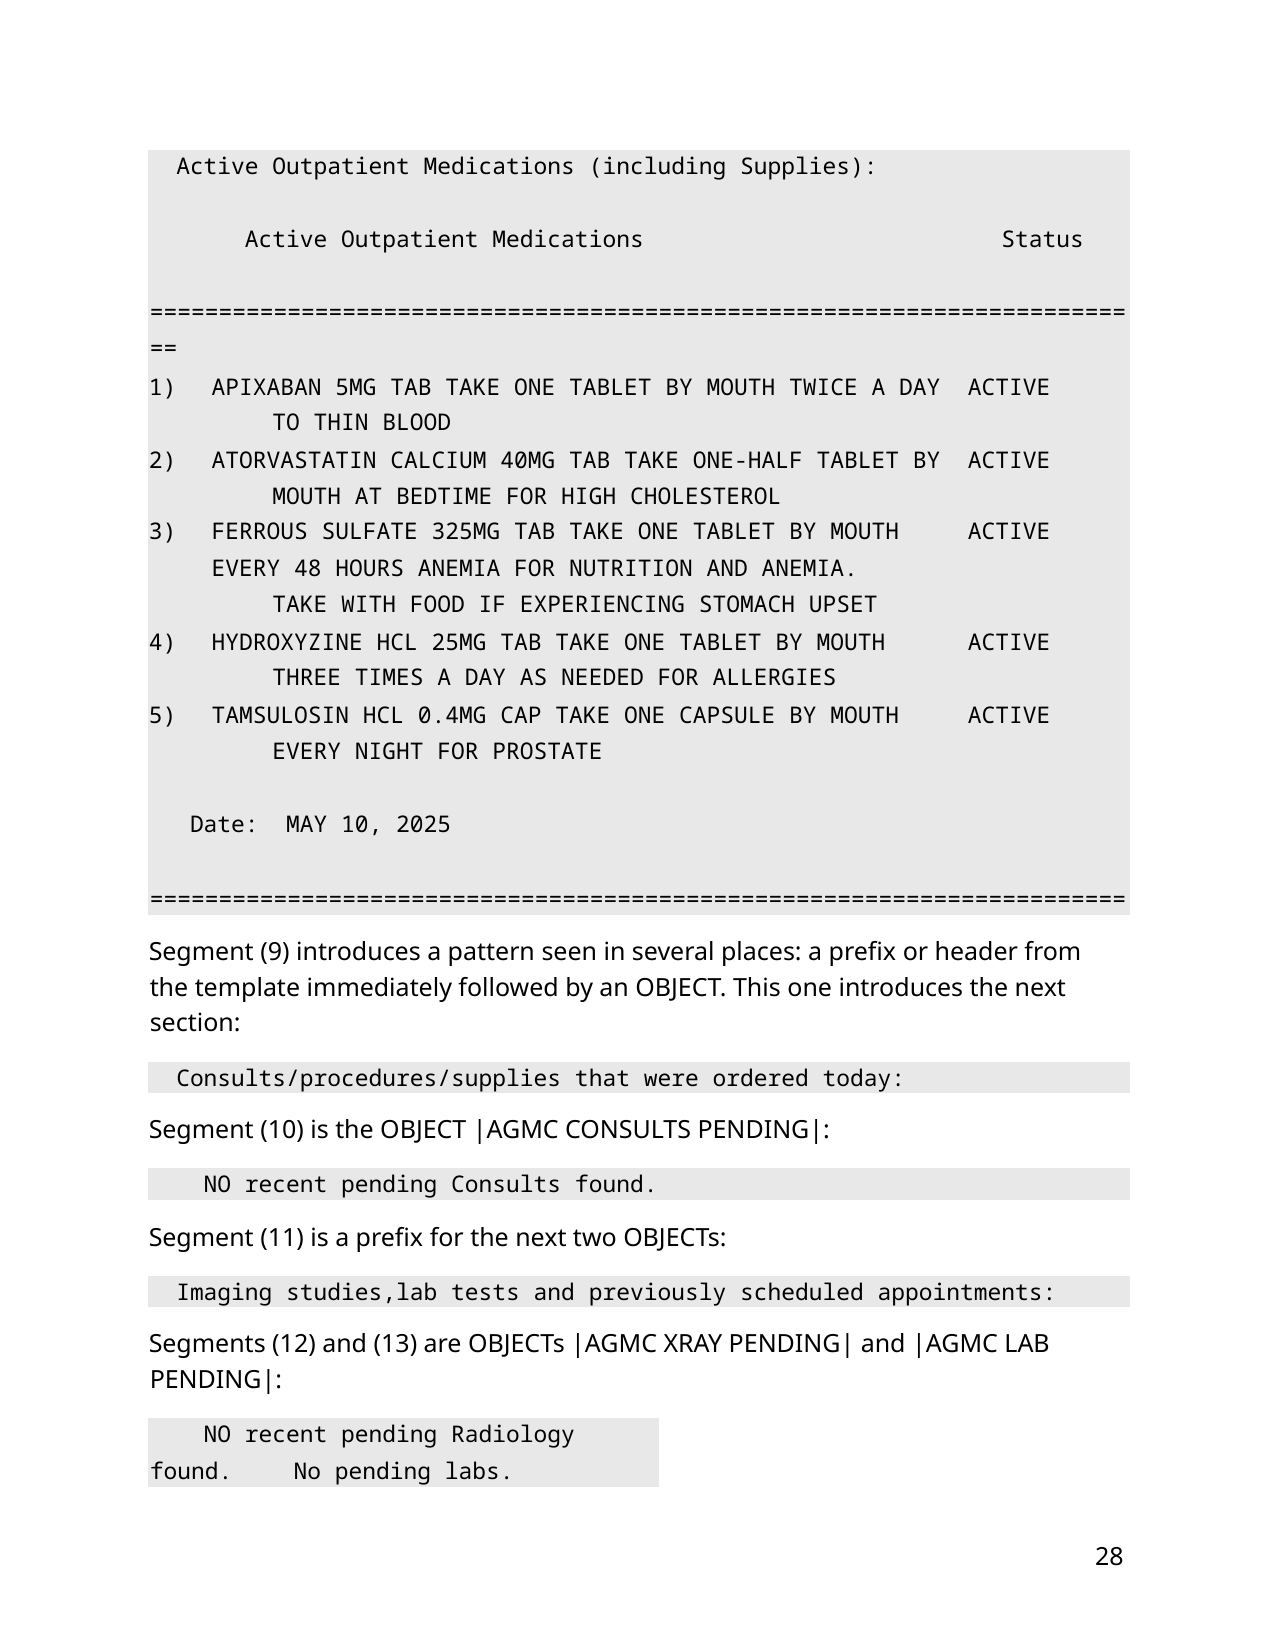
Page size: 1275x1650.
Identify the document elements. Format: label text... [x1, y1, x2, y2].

text NO recent pending Radiology found. No pending labs. [148, 1418, 659, 1487]
text Date: MAY 10, 2025 [148, 808, 1130, 839]
text Segment (9) introduces a pattern seen in several places: a prefix or header from the template immediately followed by an OBJECT. This one introduces the next section: [148, 934, 1125, 1039]
list TAMSULOSIN HCL 0.4MG CAP TAKE ONE CAPSULE BY MOUTH ACTIVE [148, 697, 1130, 731]
text NO recent pending Consults found. [148, 1168, 1130, 1200]
text Active Outpatient Medications Status [148, 223, 1130, 254]
list APIXABAN 5MG TAB TAKE ONE TABLET BY MOUTH TWICE A DAY ACTIVE [148, 368, 1130, 402]
text Segment (10) is the OBJECT |AGMC CONSULTS PENDING|: [148, 1112, 1125, 1146]
text MOUTH AT BEDTIME FOR HIGH CHOLESTEROL [148, 480, 1130, 511]
list ATORVASTATIN CALCIUM 40MG TAB TAKE ONE-HALF TABLET BY ACTIVE [148, 442, 1130, 476]
text Consults/procedures/supplies that were ordered today: [148, 1062, 1130, 1093]
list FERROUS SULFATE 325MG TAB TAKE ONE TABLET BY MOUTH ACTIVE EVERY 48 HOURS ANEMIA FOR NUTRITION AND ANEMIA. [148, 515, 1130, 584]
list HYDROXYZINE HCL 25MG TAB TAKE ONE TABLET BY MOUTH ACTIVE [148, 623, 1130, 657]
text THREE TIMES A DAY AS NEEDED FOR ALLERGIES [148, 661, 1130, 692]
text TO THIN BLOOD [148, 406, 1130, 438]
text TAKE WITH FOOD IF EXPERIENCING STOMACH UPSET [148, 588, 1130, 619]
text Segment (11) is a prefix for the next two OBJECTs: [148, 1219, 1125, 1253]
text Segments (12) and (13) are OBJECTs |AGMC XRAY PENDING| and |AGMC LAB PENDING|: [148, 1326, 1125, 1395]
text Active Outpatient Medications (including Supplies): [148, 150, 1130, 181]
text Imaging studies,lab tests and previously scheduled appointments: [148, 1276, 1130, 1307]
text ========================================================================= [148, 258, 1130, 364]
text ======================================================================= [148, 843, 1130, 915]
text EVERY NIGHT FOR PROSTATE [148, 735, 1130, 766]
